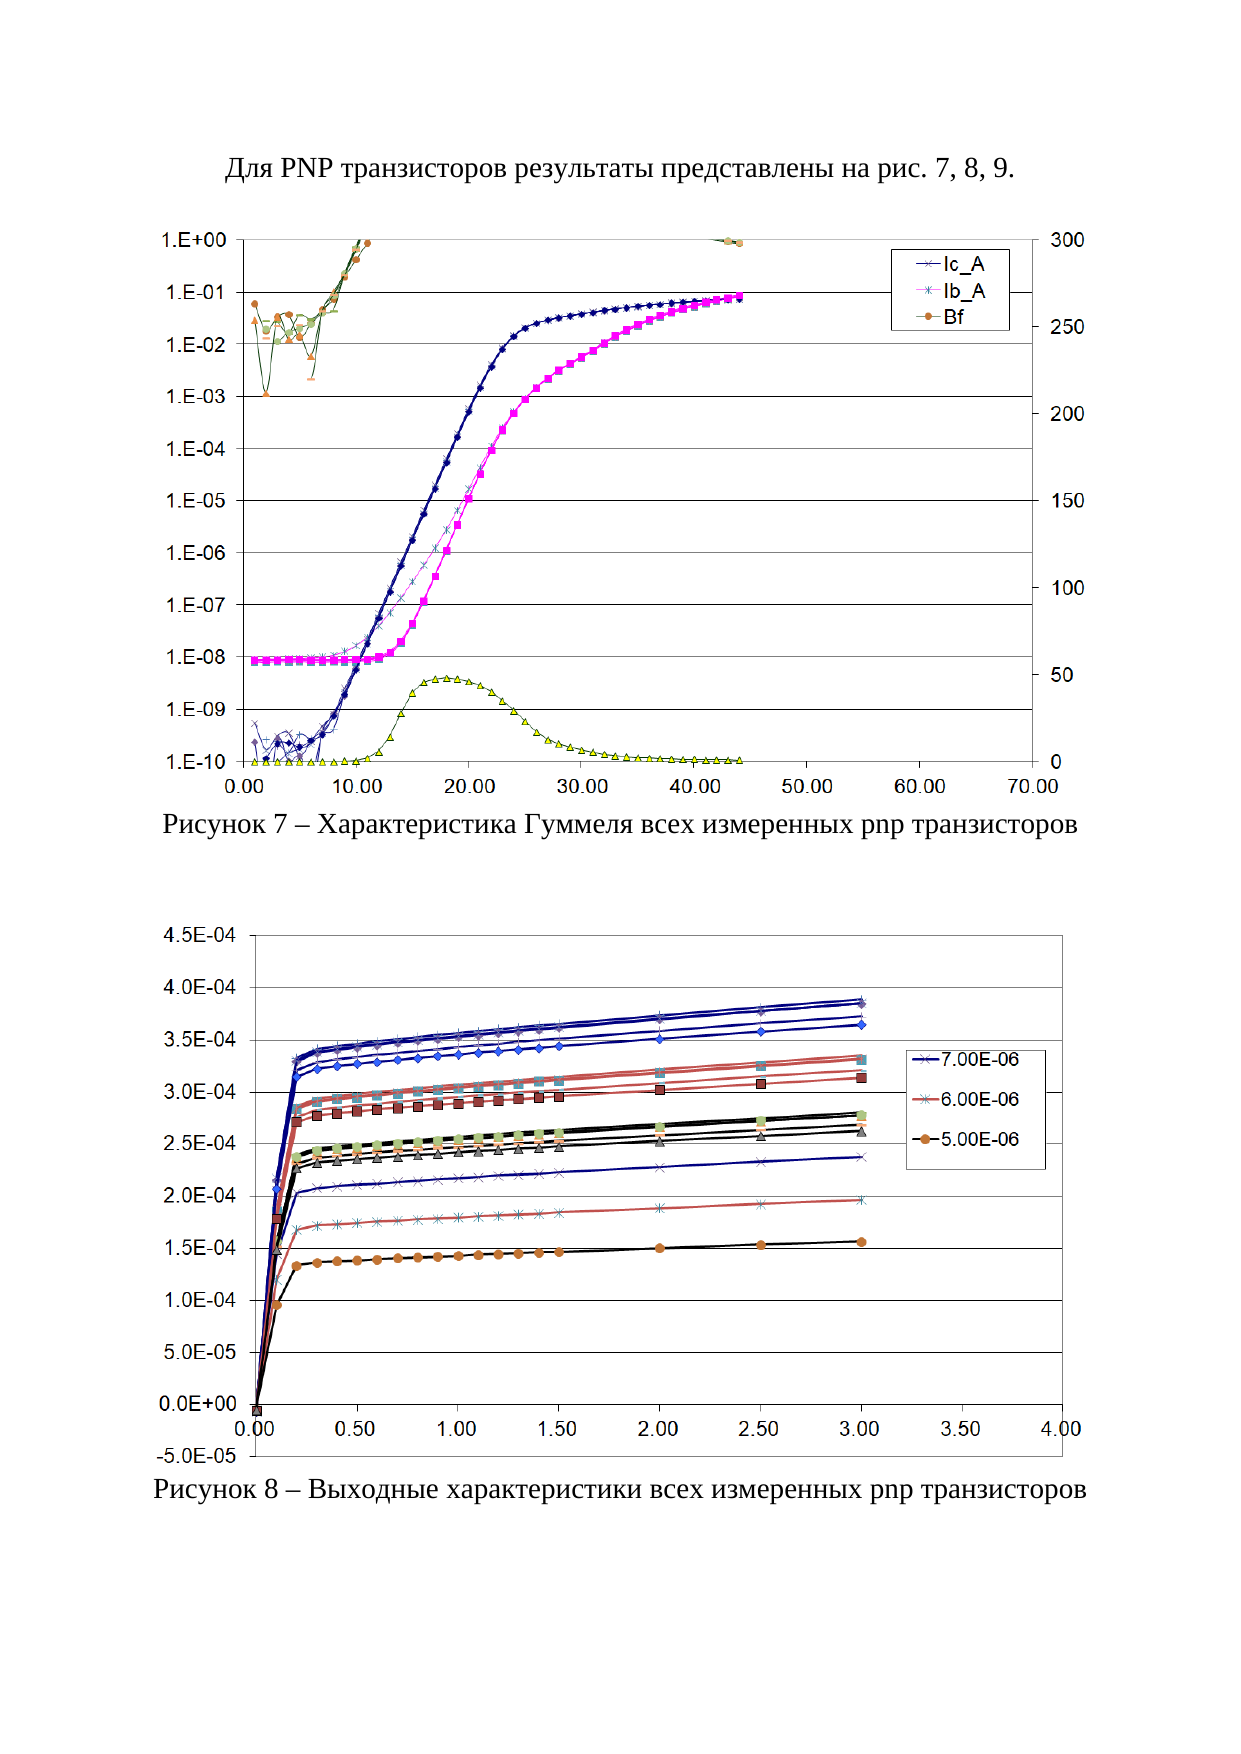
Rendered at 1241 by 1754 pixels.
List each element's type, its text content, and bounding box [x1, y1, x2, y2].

picture [150, 921, 1091, 1468]
picture [150, 227, 1091, 802]
text Для PNP транзисторов результаты представлены на рис. 7, 8, 9. [150, 150, 1090, 183]
text Рисунок 8 – Выходные характеристики всех измеренных pnp транзисторов [150, 1471, 1090, 1505]
text Рисунок 7 – Характеристика Гуммеля всех измеренных pnp транзисторов [150, 806, 1090, 839]
